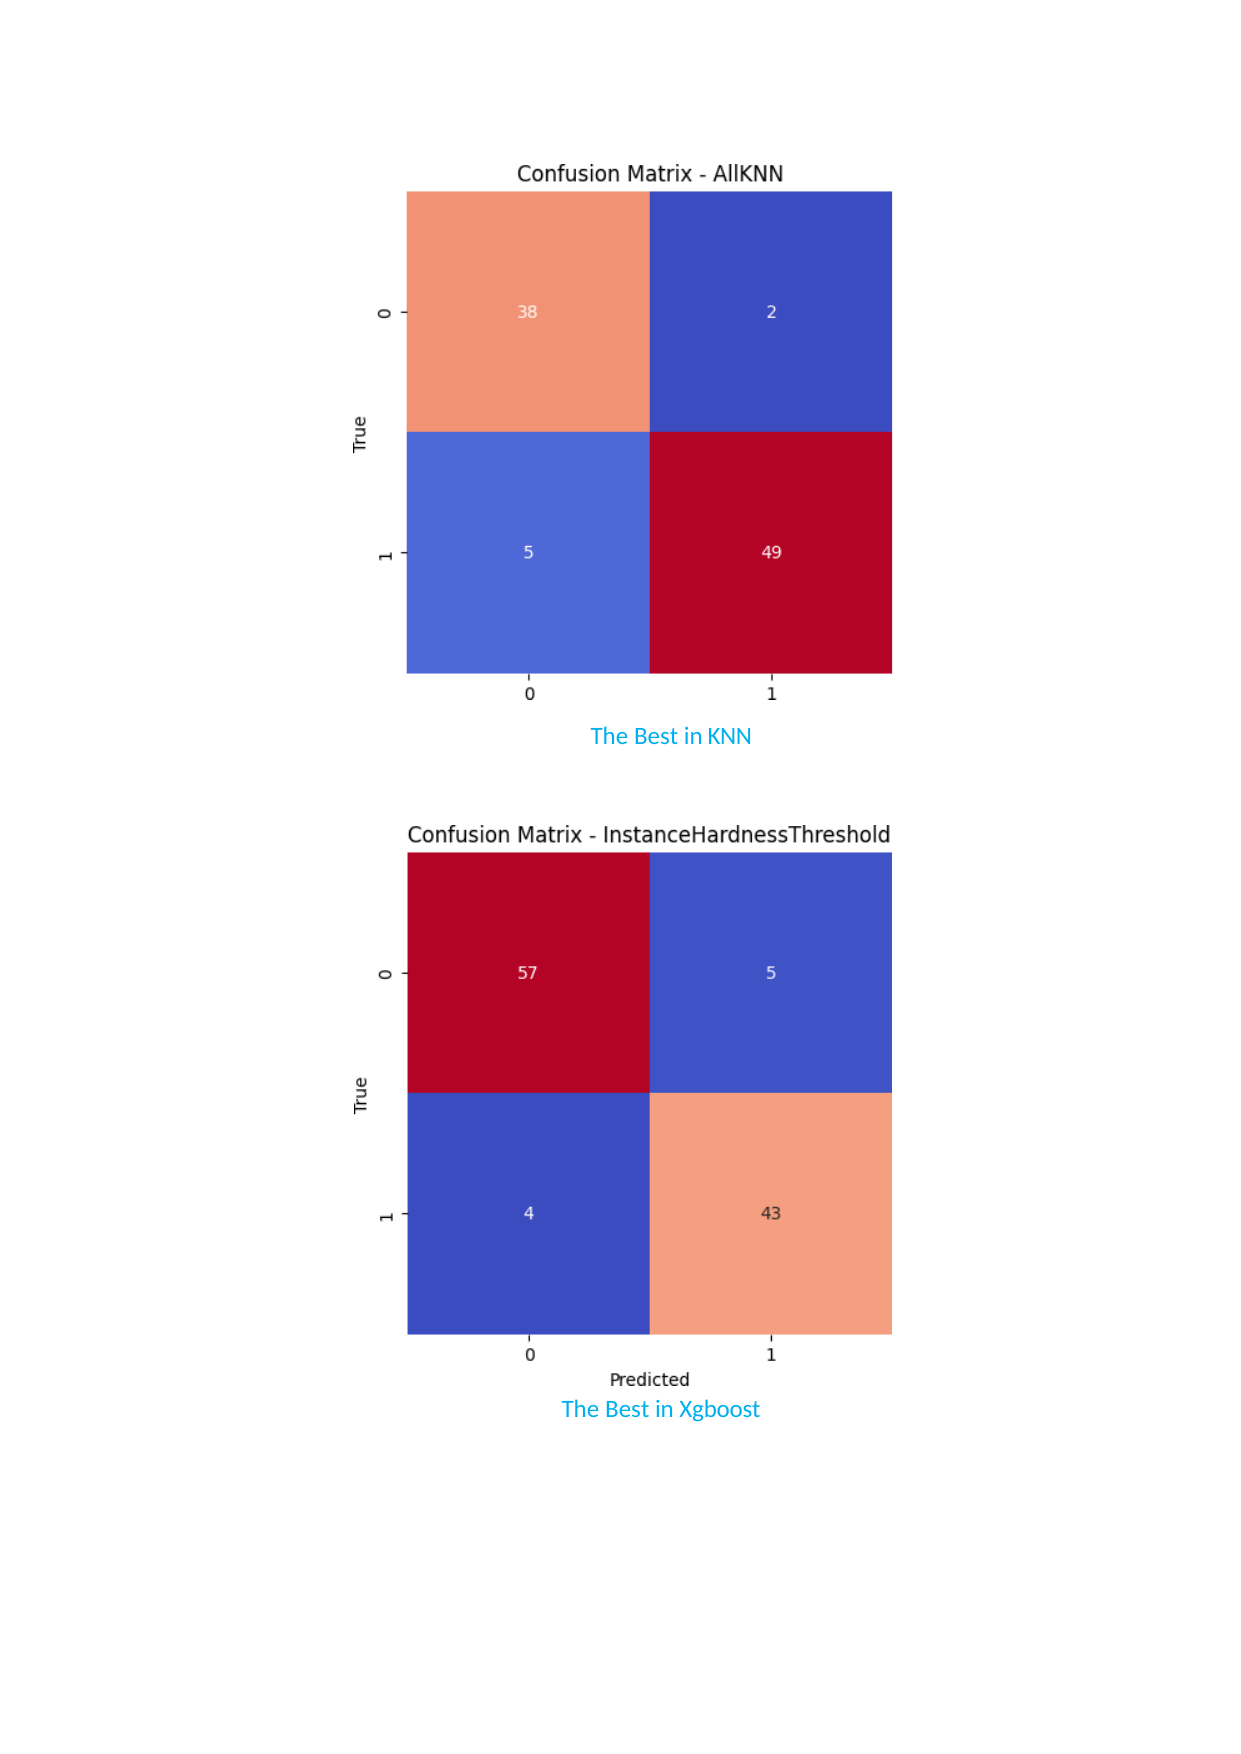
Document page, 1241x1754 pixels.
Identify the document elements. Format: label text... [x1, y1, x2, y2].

picture [354, 825, 892, 1386]
text The Best in KNN [214, 720, 1129, 751]
picture [353, 164, 893, 700]
